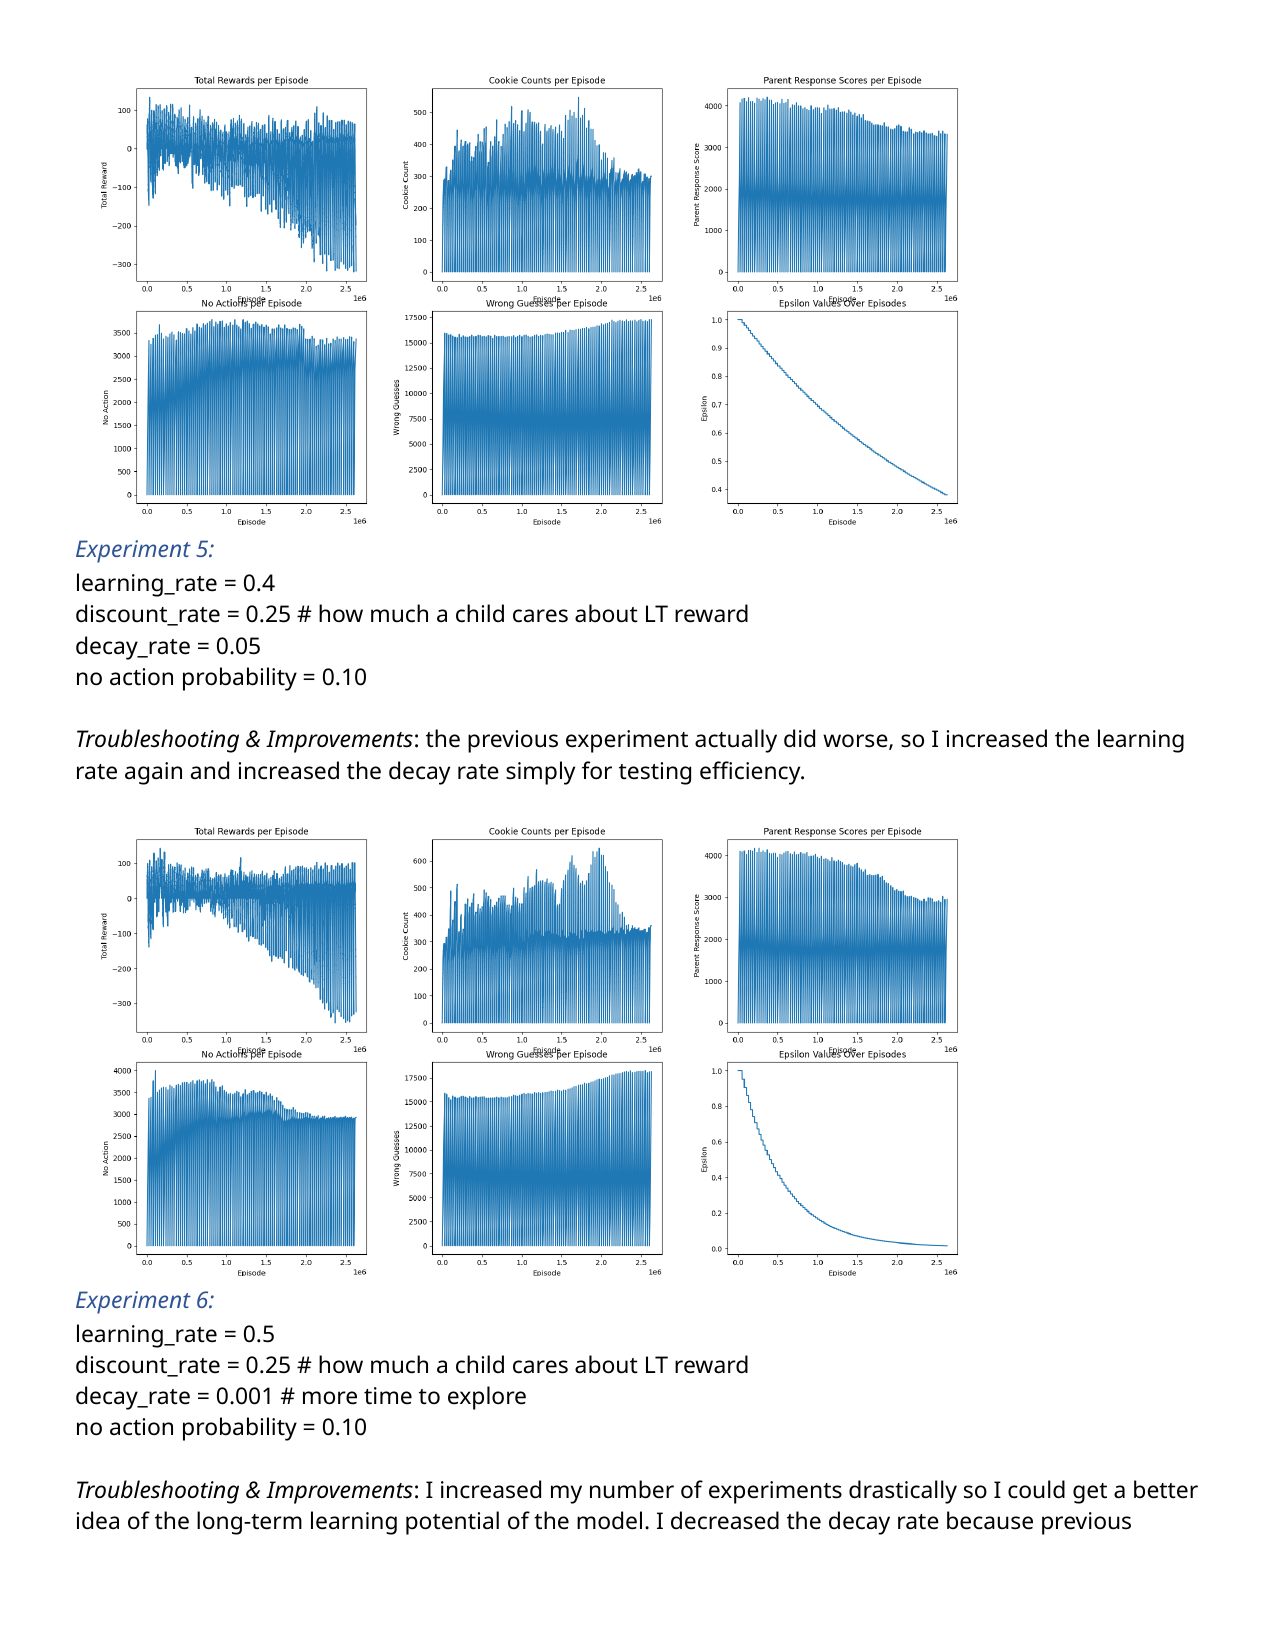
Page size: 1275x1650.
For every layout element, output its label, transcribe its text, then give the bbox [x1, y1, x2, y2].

subtitle Experiment 5: [75, 533, 1200, 564]
text Troubleshooting & Improvements: the previous experiment actually did worse, so I increased the learning rate again and increased the decay rate simply for testing efficiency. [75, 723, 1200, 786]
text decay_rate = 0.05 [75, 629, 1200, 661]
text decay_rate = 0.001 # more time to explore [75, 1380, 1200, 1411]
text discount_rate = 0.25 # how much a child cares about LT reward [75, 1349, 1200, 1380]
subtitle Experiment 6: [75, 1284, 1200, 1315]
text no action probability = 0.10 [75, 661, 1200, 692]
text discount_rate = 0.25 # how much a child cares about LT reward [75, 598, 1200, 629]
text no action probability = 0.10 [75, 1411, 1200, 1442]
picture [75, 825, 968, 1276]
picture [75, 75, 968, 525]
text learning_rate = 0.5 [75, 1317, 1200, 1349]
text learning_rate = 0.4 [75, 567, 1200, 598]
